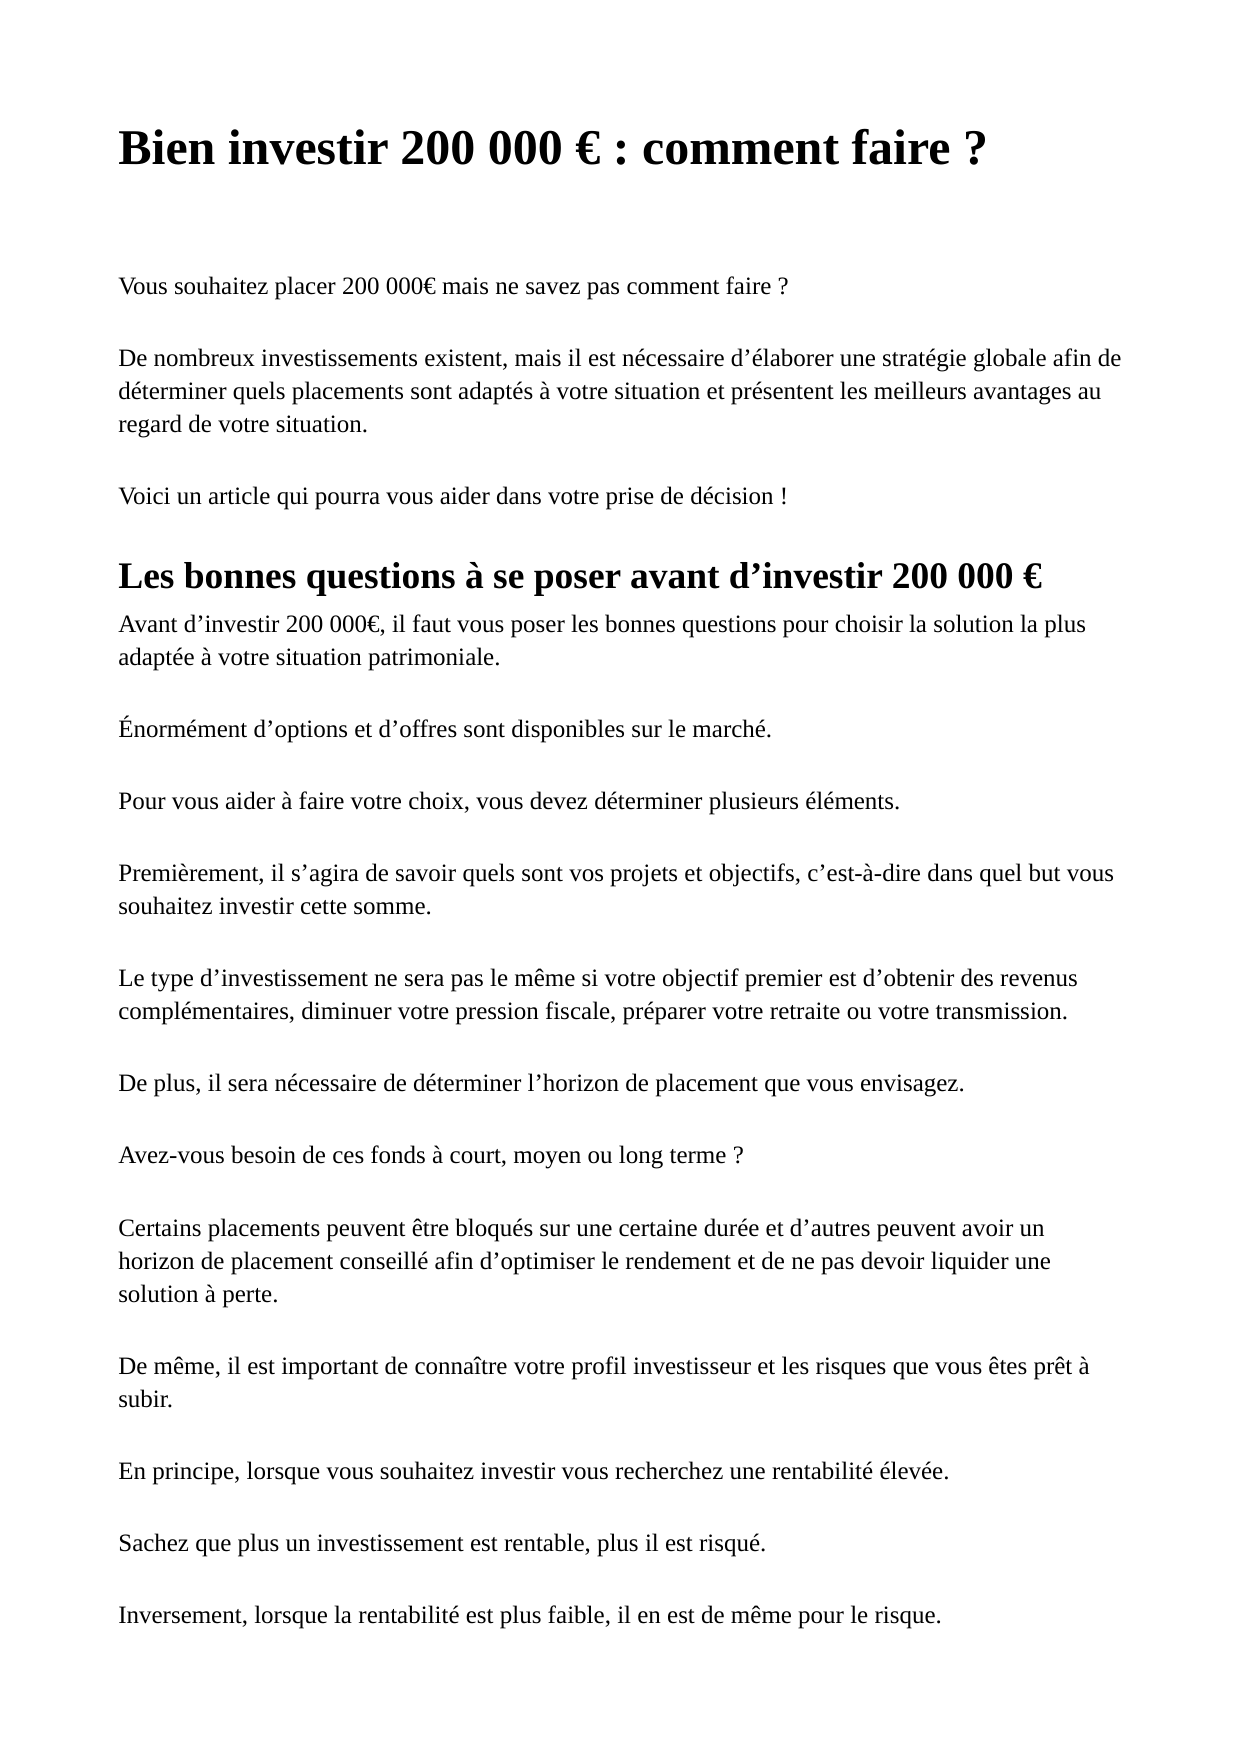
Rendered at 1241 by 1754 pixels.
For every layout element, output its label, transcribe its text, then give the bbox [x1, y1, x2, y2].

text Vous souhaitez placer 200 000€ mais ne savez pas comment faire ? [118, 271, 1122, 300]
text Énormément d’options et d’offres sont disponibles sur le marché. [118, 714, 1122, 743]
text Sachez que plus un investissement est rentable, plus il est risqué. [118, 1528, 1122, 1557]
text Pour vous aider à faire votre choix, vous devez déterminer plusieurs éléments. [118, 786, 1122, 815]
subtitle Bien investir 200 000 € : comment faire ? [118, 118, 1122, 176]
text De même, il est important de connaître votre profil investisseur et les risques que vous êtes prêt à subir. [118, 1351, 1122, 1413]
text Voici un article qui pourra vous aider dans votre prise de décision ! [118, 481, 1122, 510]
text Certains placements peuvent être bloqués sur une certaine durée et d’autres peuvent avoir un horizon de placement conseillé afin d’optimiser le rendement et de ne pas devoir liquider une solution à perte. [118, 1213, 1122, 1307]
text De nombreux investissements existent, mais il est nécessaire d’élaborer une stratégie globale afin de déterminer quels placements sont adaptés à votre situation et présentent les meilleurs avantages au regard de votre situation. [118, 343, 1122, 438]
text Le type d’investissement ne sera pas le même si votre objectif premier est d’obtenir des revenus complémentaires, diminuer votre pression fiscale, préparer votre retraite ou votre transmission. [118, 963, 1122, 1025]
text De plus, il sera nécessaire de déterminer l’horizon de placement que vous envisagez. [118, 1068, 1122, 1097]
text Avez-vous besoin de ces fonds à court, moyen ou long terme ? [118, 1141, 1122, 1169]
text Premièrement, il s’agira de savoir quels sont vos projets et objectifs, c’est-à-dire dans quel but vous souhaitez investir cette somme. [118, 858, 1122, 920]
subtitle Les bonnes questions à se poser avant d’investir 200 000 € [118, 553, 1122, 597]
text Avant d’investir 200 000€, il faut vous poser les bonnes questions pour choisir la solution la plus adaptée à votre situation patrimoniale. [118, 609, 1122, 671]
text Inversement, lorsque la rentabilité est plus faible, il en est de même pour le risque. [118, 1600, 1122, 1629]
text En principe, lorsque vous souhaitez investir vous recherchez une rentabilité élevée. [118, 1456, 1122, 1485]
